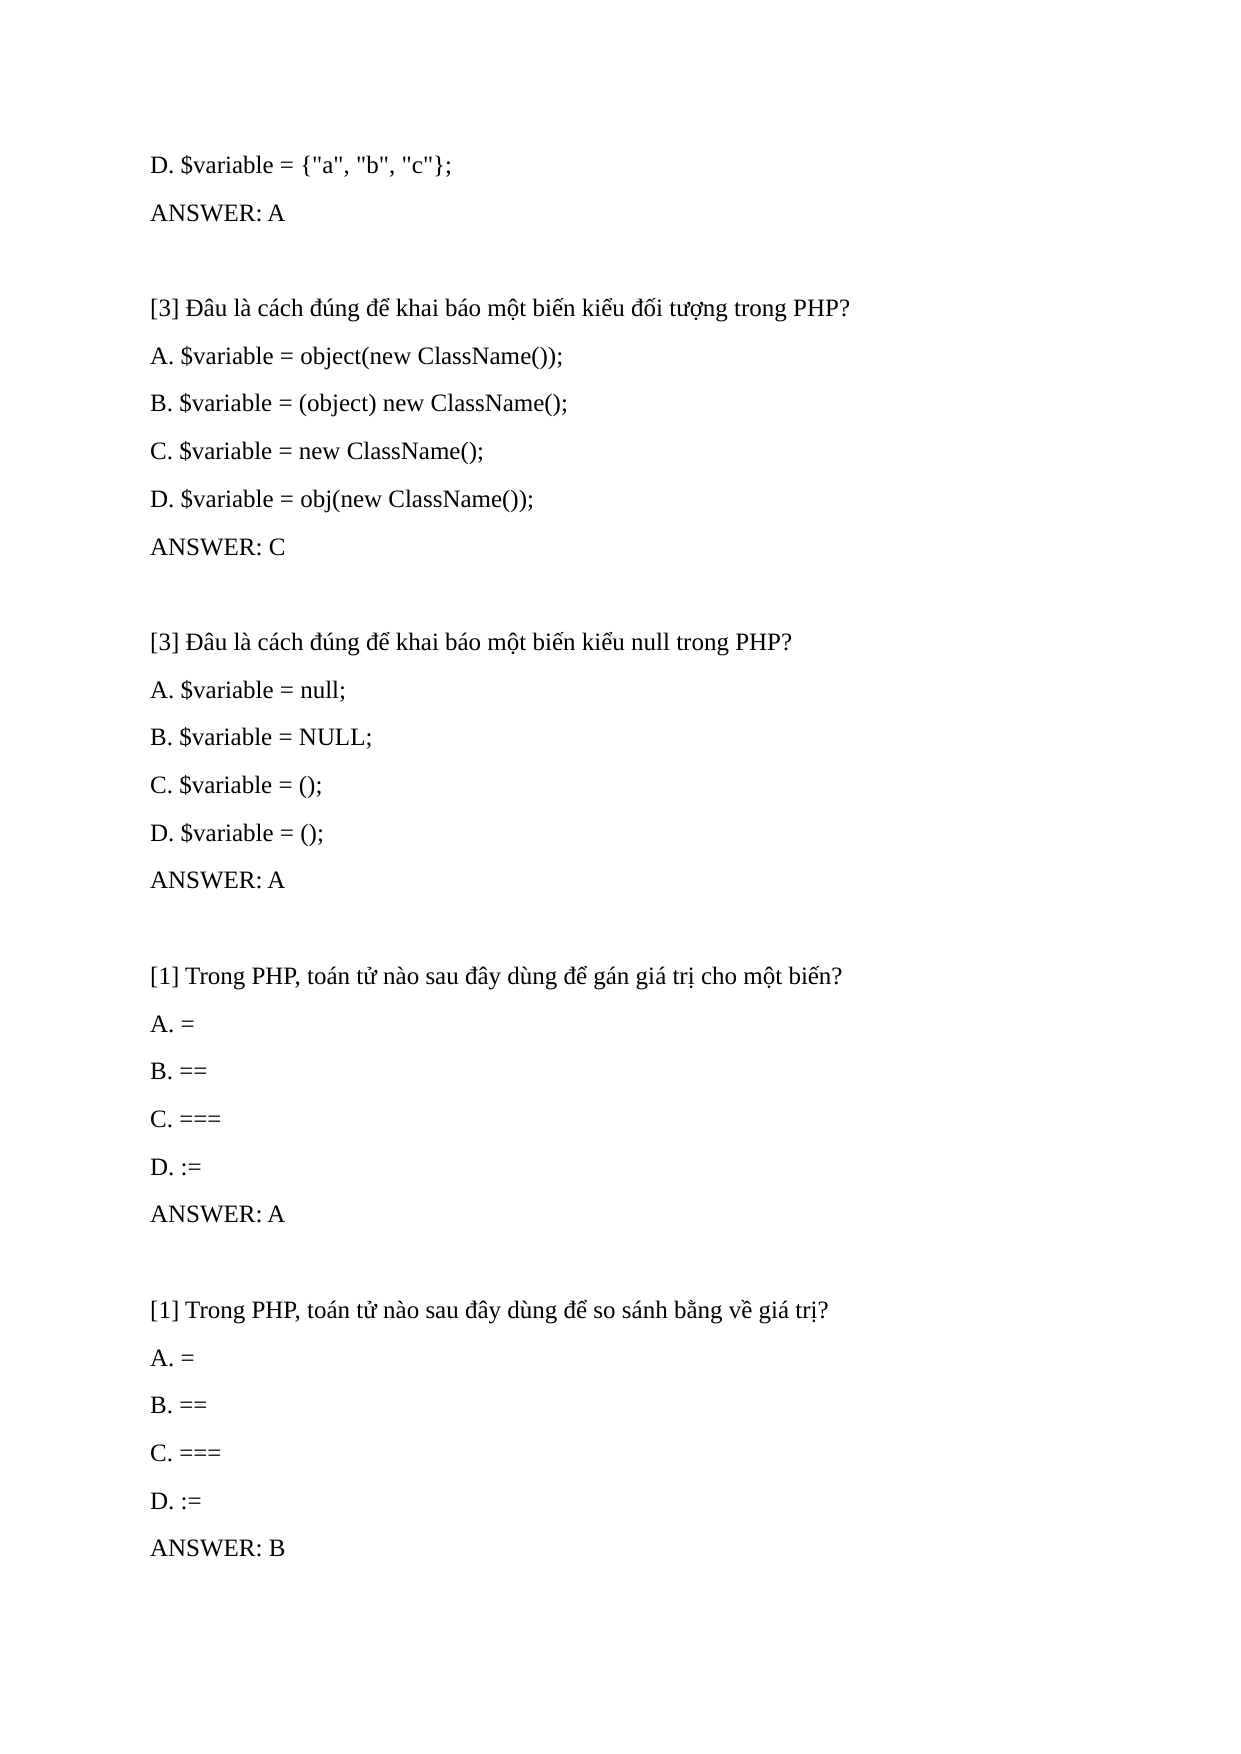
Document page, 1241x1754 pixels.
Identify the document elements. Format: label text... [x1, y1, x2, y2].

text C. $variable = new ClassName(); [150, 436, 1090, 465]
text B. $variable = NULL; [150, 722, 1090, 751]
text C. === [150, 1104, 1090, 1133]
text D. $variable = {"a", "b", "c"}; [150, 150, 1090, 179]
text D. := [150, 1486, 1090, 1514]
text B. $variable = (object) new ClassName(); [150, 388, 1090, 417]
text [1] Trong PHP, toán tử nào sau đây dùng để gán giá trị cho một biến? [150, 961, 1090, 990]
text ANSWER: A [150, 198, 1090, 226]
text B. == [150, 1390, 1090, 1419]
text D. := [150, 1152, 1090, 1181]
text ANSWER: A [150, 866, 1090, 894]
text [3] Đâu là cách đúng để khai báo một biến kiểu đối tượng trong PHP? [150, 293, 1090, 322]
text D. $variable = obj(new ClassName()); [150, 484, 1090, 513]
text D. $variable = (); [150, 818, 1090, 847]
text ANSWER: C [150, 532, 1090, 560]
text B. == [150, 1056, 1090, 1085]
text C. === [150, 1438, 1090, 1467]
text [1] Trong PHP, toán tử nào sau đây dùng để so sánh bằng về giá trị? [150, 1295, 1090, 1324]
text ANSWER: B [150, 1533, 1090, 1562]
text A. $variable = object(new ClassName()); [150, 341, 1090, 369]
text ANSWER: A [150, 1199, 1090, 1228]
text A. $variable = null; [150, 675, 1090, 703]
text [3] Đâu là cách đúng để khai báo một biến kiểu null trong PHP? [150, 627, 1090, 656]
text A. = [150, 1009, 1090, 1037]
text C. $variable = (); [150, 770, 1090, 799]
text A. = [150, 1343, 1090, 1371]
